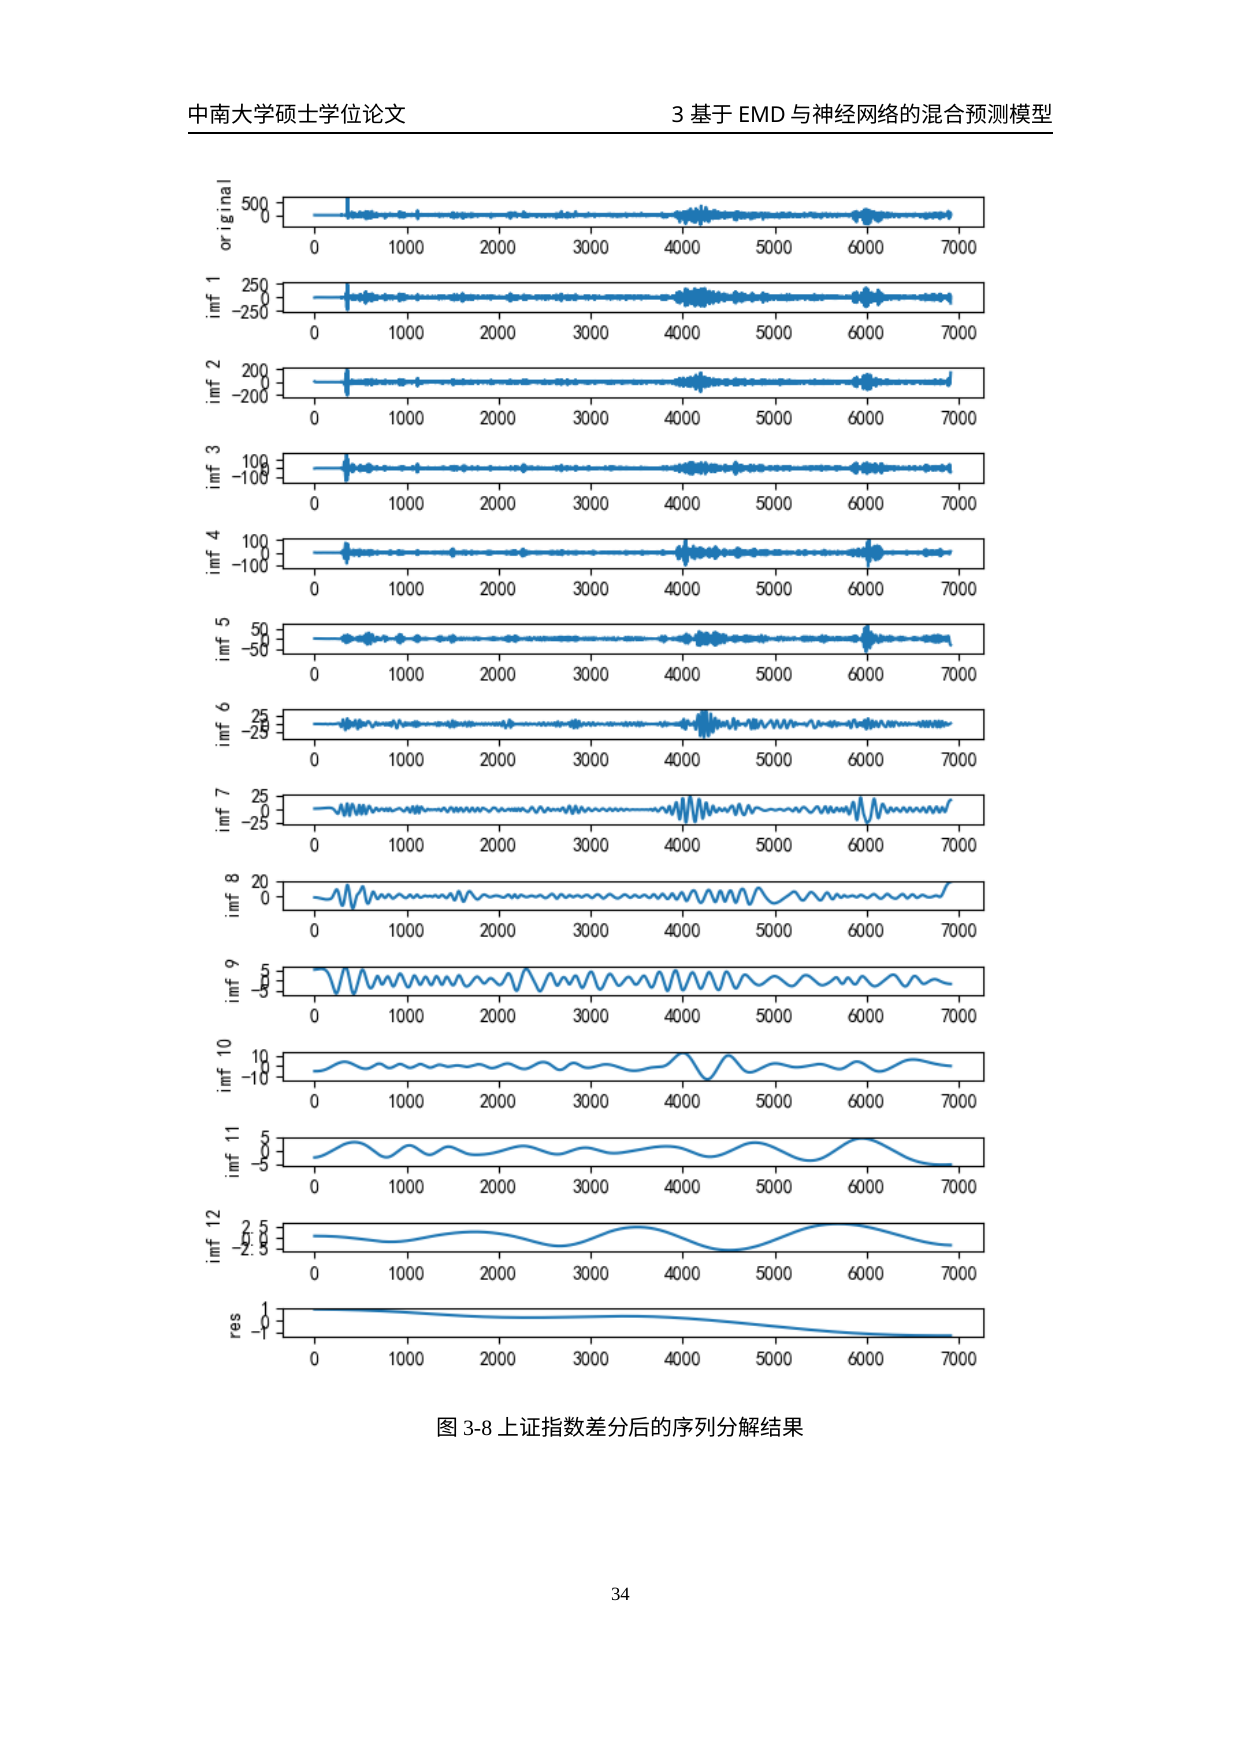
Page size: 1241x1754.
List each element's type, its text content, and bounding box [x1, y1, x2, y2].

picture [187, 168, 1008, 1387]
text 图3-8 上证指数差分后的序列分解结果 [187, 1409, 1053, 1442]
